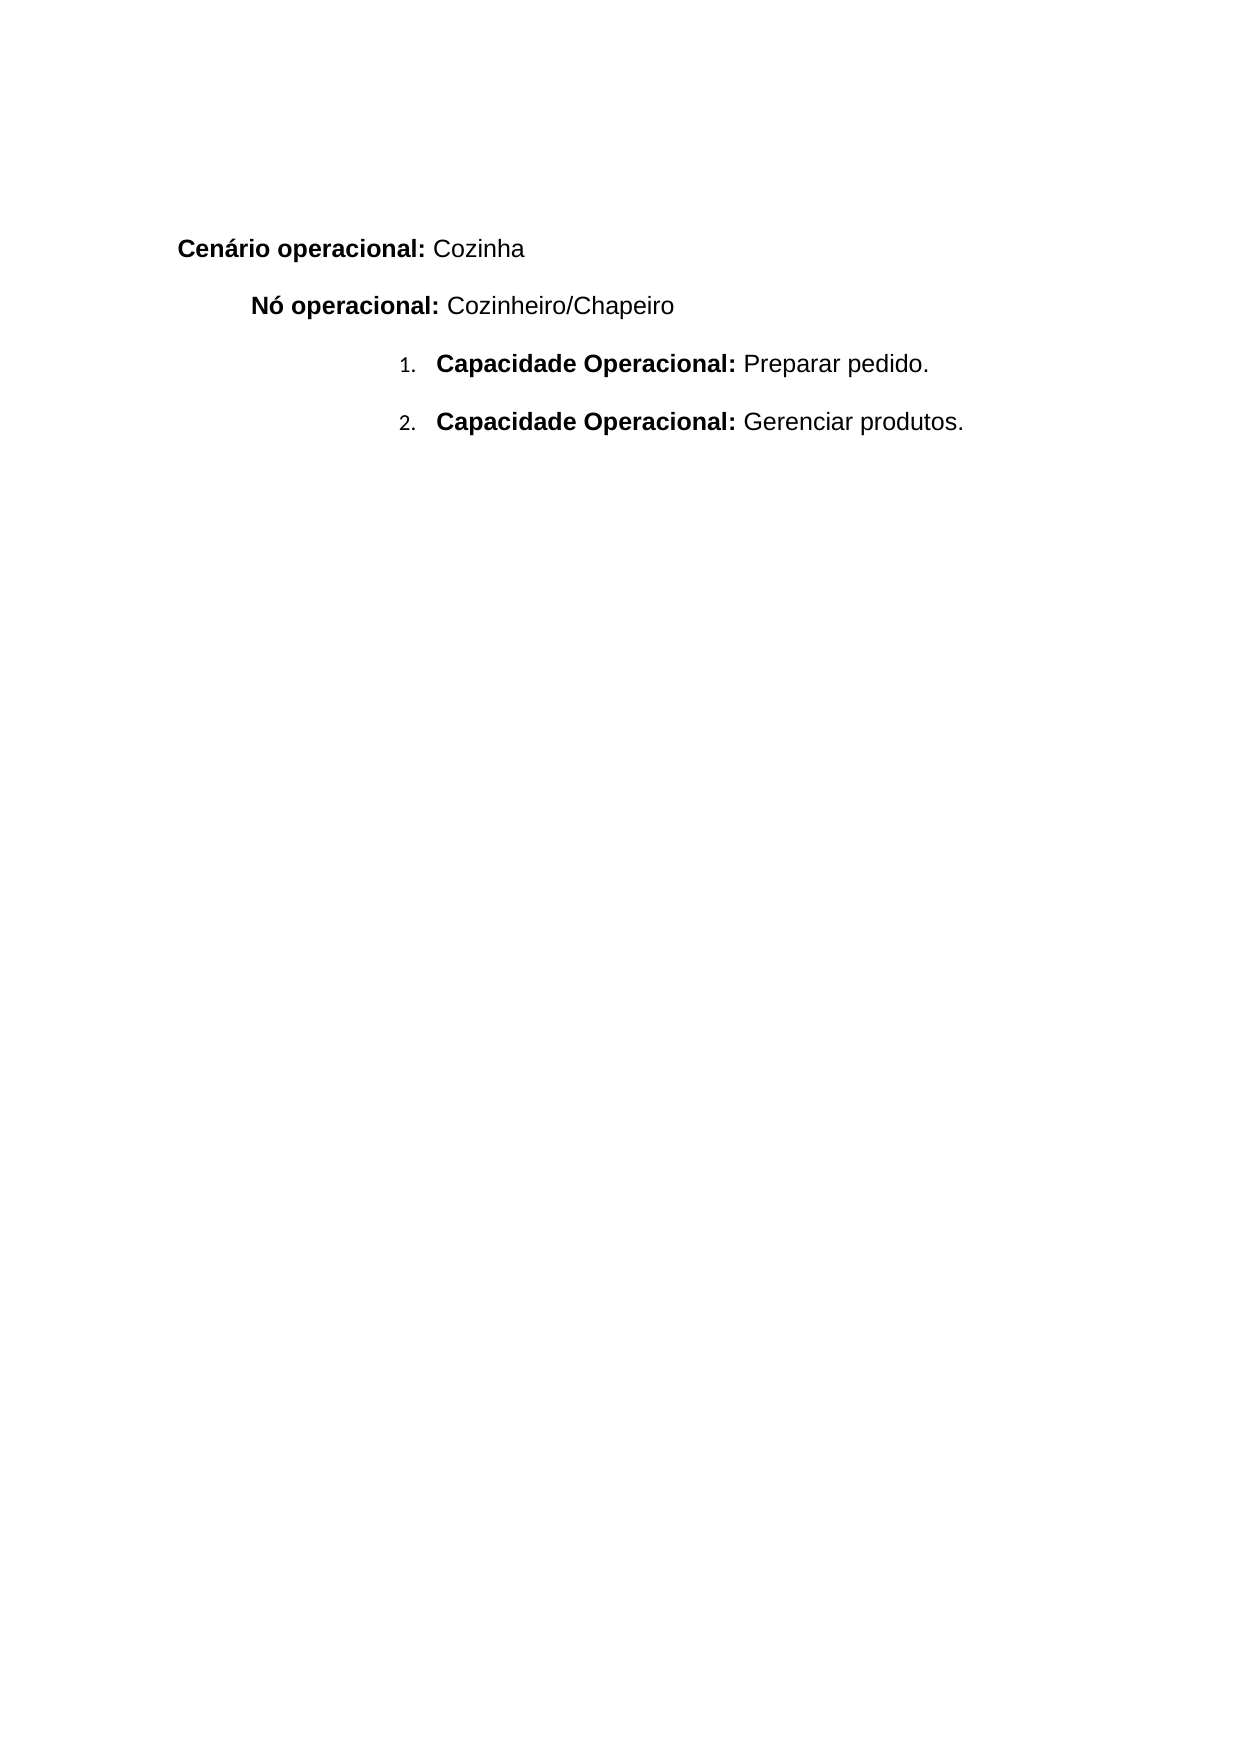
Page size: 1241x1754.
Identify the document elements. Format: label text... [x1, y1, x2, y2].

text Cenário operacional: Cozinha [177, 234, 1063, 263]
list Capacidade Operacional: Preparar pedido. [399, 349, 1063, 378]
list Capacidade Operacional: Gerenciar produtos. [399, 407, 1063, 436]
text Nó operacional: Cozinheiro/Chapeiro [251, 291, 1063, 320]
